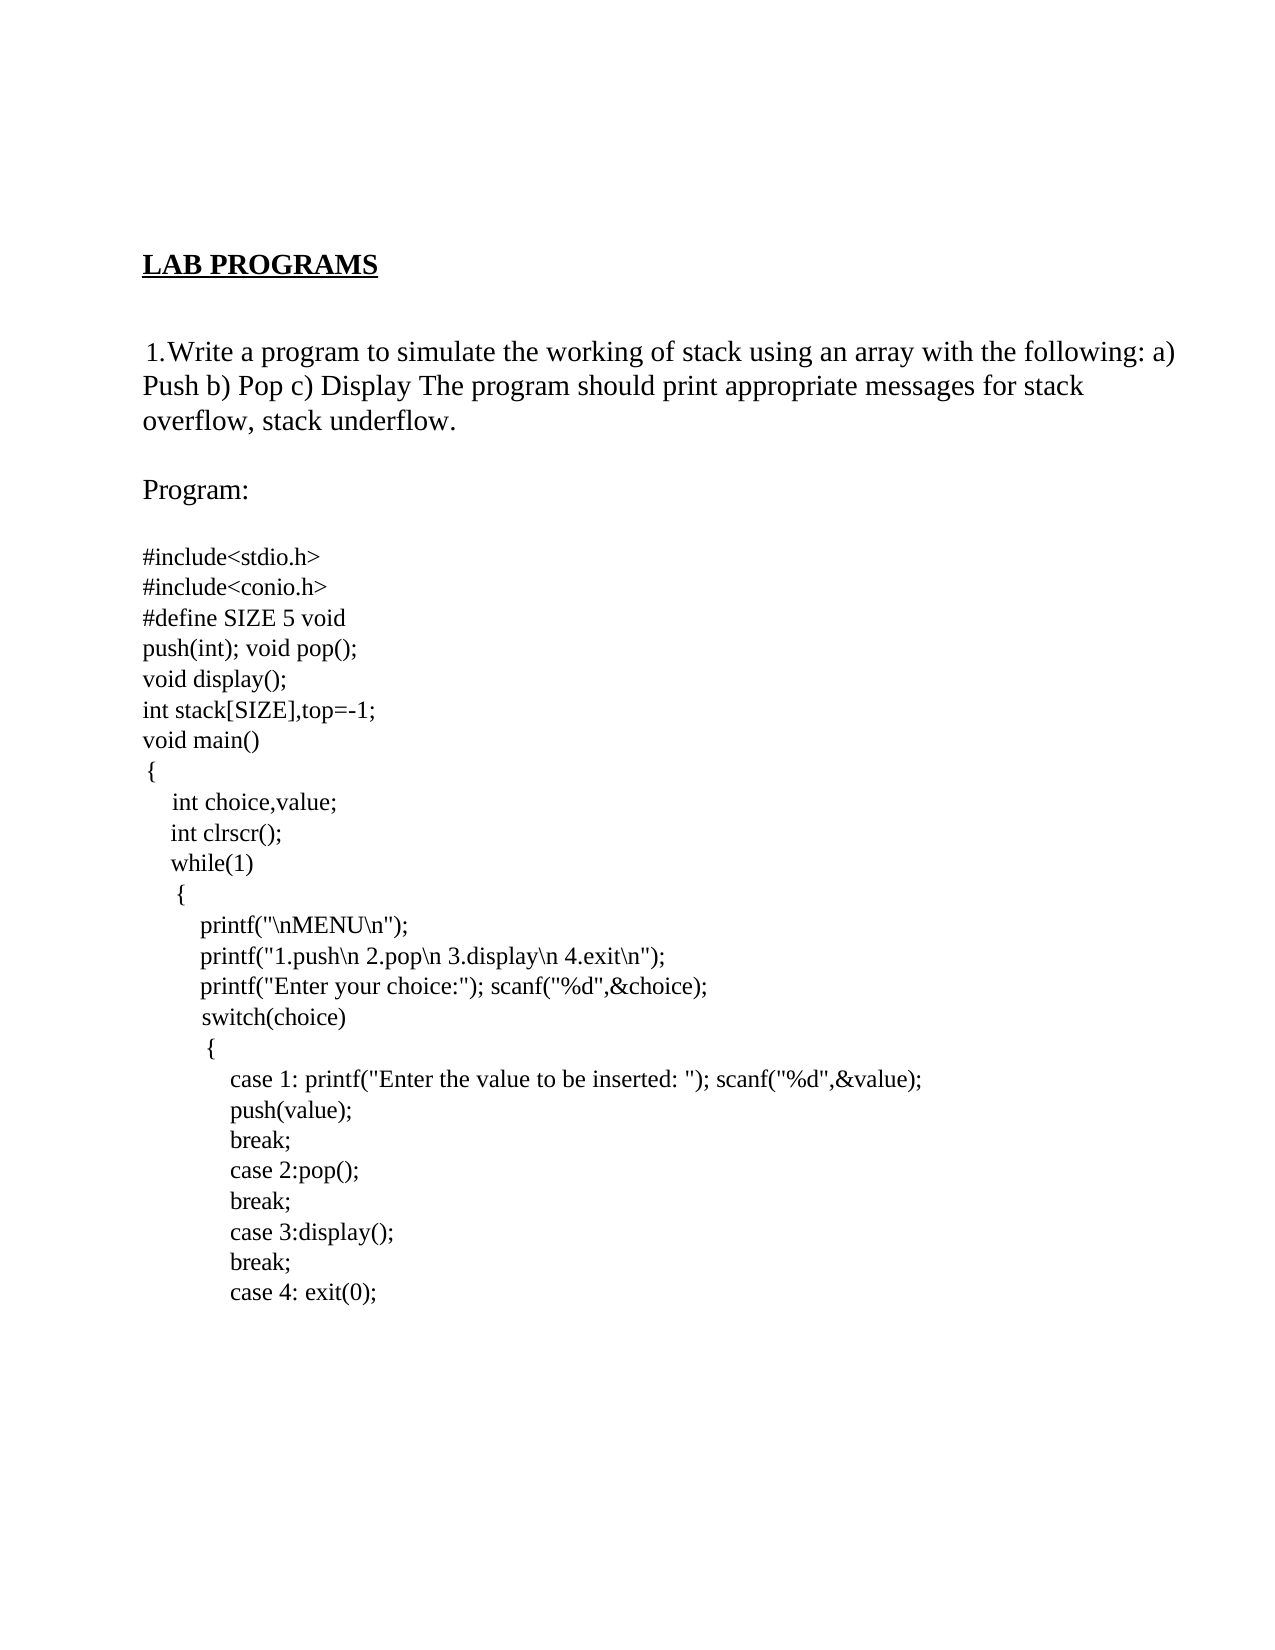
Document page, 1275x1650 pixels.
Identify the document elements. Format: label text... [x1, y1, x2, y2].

text LAB PROGRAMS [142, 247, 1237, 281]
text switch(choice) [202, 1002, 1237, 1031]
text { [175, 879, 1237, 907]
text int stack[SIZE],top=-1; void main() [142, 695, 415, 754]
text int choice,value; int clrscr(); while(1) [170, 787, 365, 877]
text Program: [142, 472, 1237, 506]
list Write a program to simulate the working of stack using an array with the following: a) Push b) Pop c) Display The program should print appropriate messages for stack overflow, stack underflow. [142, 334, 1201, 436]
text #include<stdio.h> #include<conio.h> #define SIZE 5 void push(int); void pop(); [142, 542, 363, 662]
text push(value); break; [230, 1095, 415, 1154]
text void display(); [142, 664, 1237, 693]
text case 4: exit(0); [230, 1277, 1237, 1306]
text case 2:pop(); break; [230, 1156, 415, 1215]
text { [145, 756, 1237, 785]
text printf("\nMENU\n"); [200, 910, 1237, 938]
text { [205, 1033, 1237, 1062]
text case 3:display(); break; [230, 1217, 422, 1276]
text printf("1.push\n 2.pop\n 3.display\n 4.exit\n"); printf("Enter your choice:"); scanf("%d",&choice); [200, 941, 750, 1000]
text case 1: printf("Enter the value to be inserted: "); scanf("%d",&value); [230, 1064, 972, 1093]
